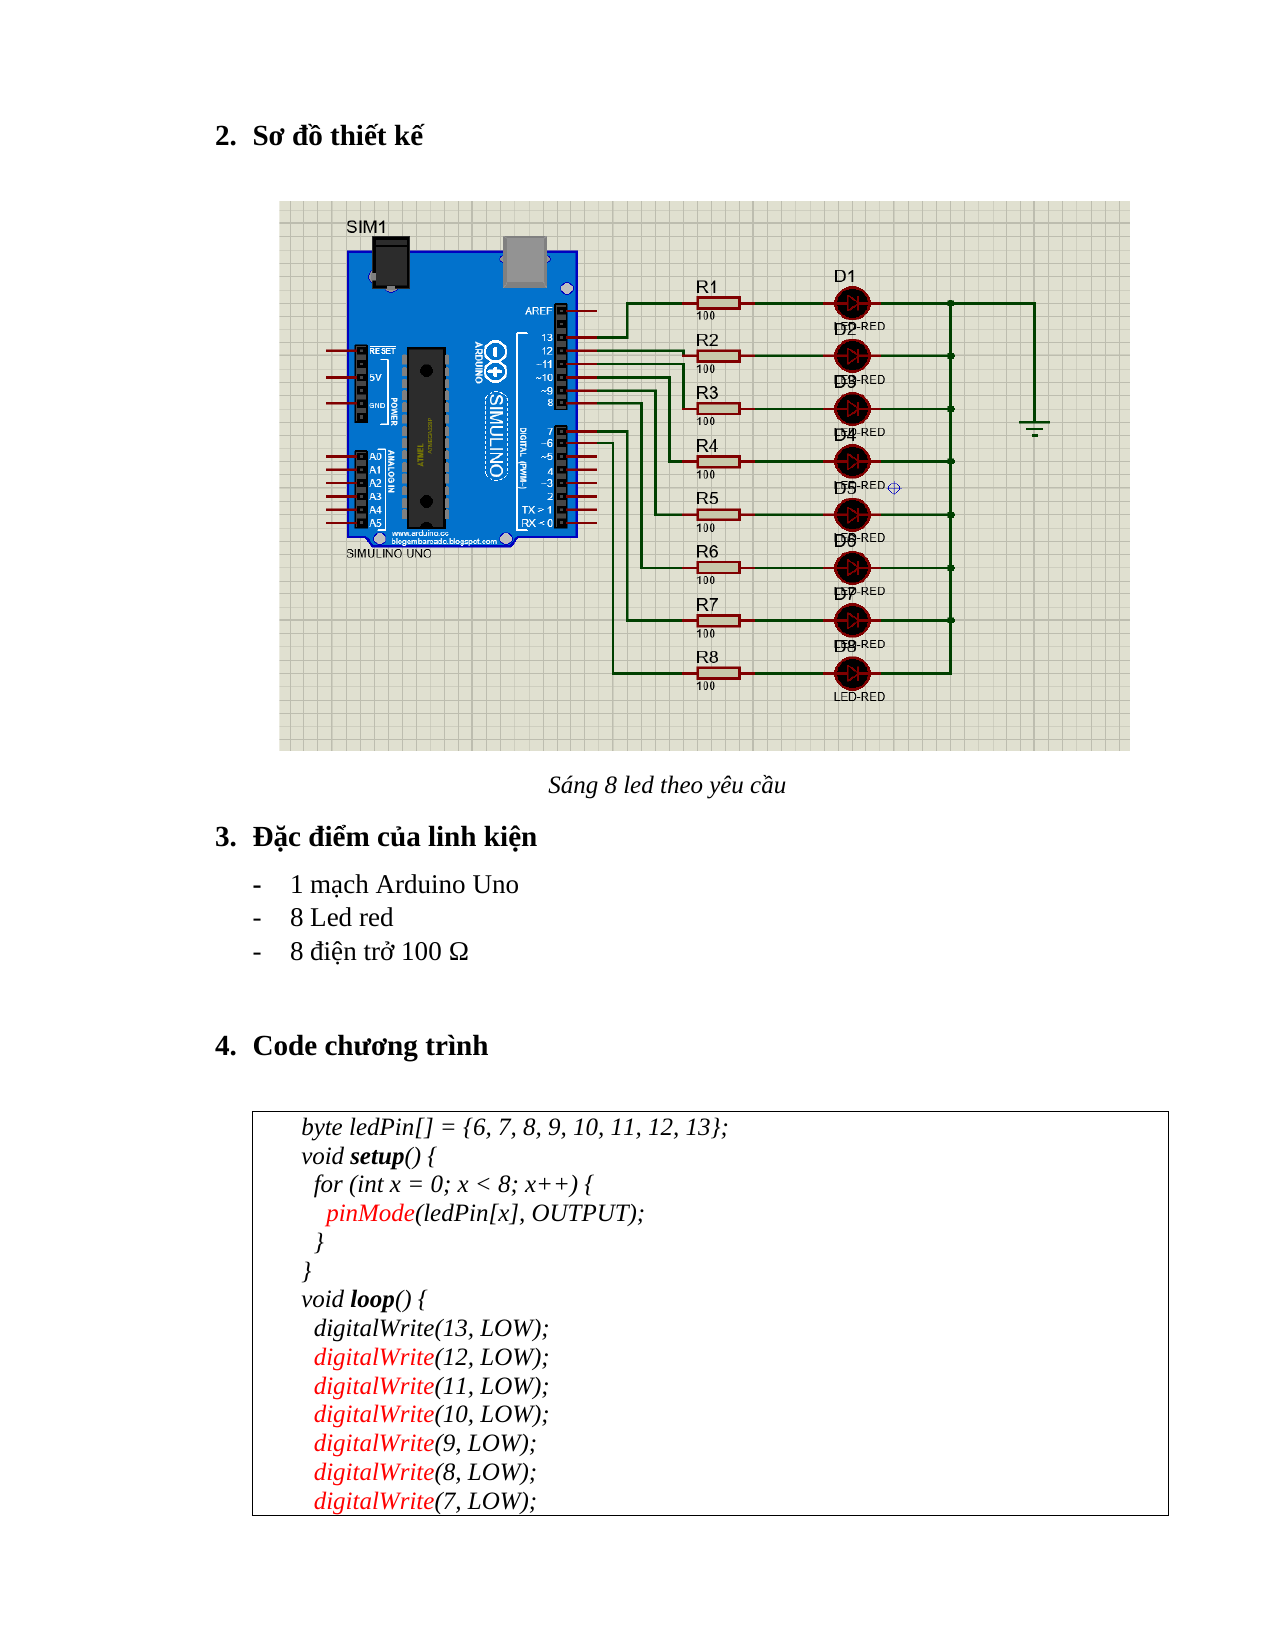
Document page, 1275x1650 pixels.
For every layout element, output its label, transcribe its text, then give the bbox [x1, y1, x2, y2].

text Sáng 8 led theo yêu cầu [177, 770, 1157, 798]
subtitle Sơ đồ thiết kế [215, 118, 1157, 152]
text 1 mạch Arduino Uno [252, 868, 1157, 899]
subtitle Đặc điểm của linh kiện [215, 819, 1157, 853]
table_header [253, 1112, 1168, 1514]
picture [279, 201, 1130, 751]
text 8 Led red [252, 902, 1157, 933]
text 8 điện trở 100 Ω [252, 935, 1157, 966]
subtitle Code chương trình [215, 1028, 1157, 1062]
